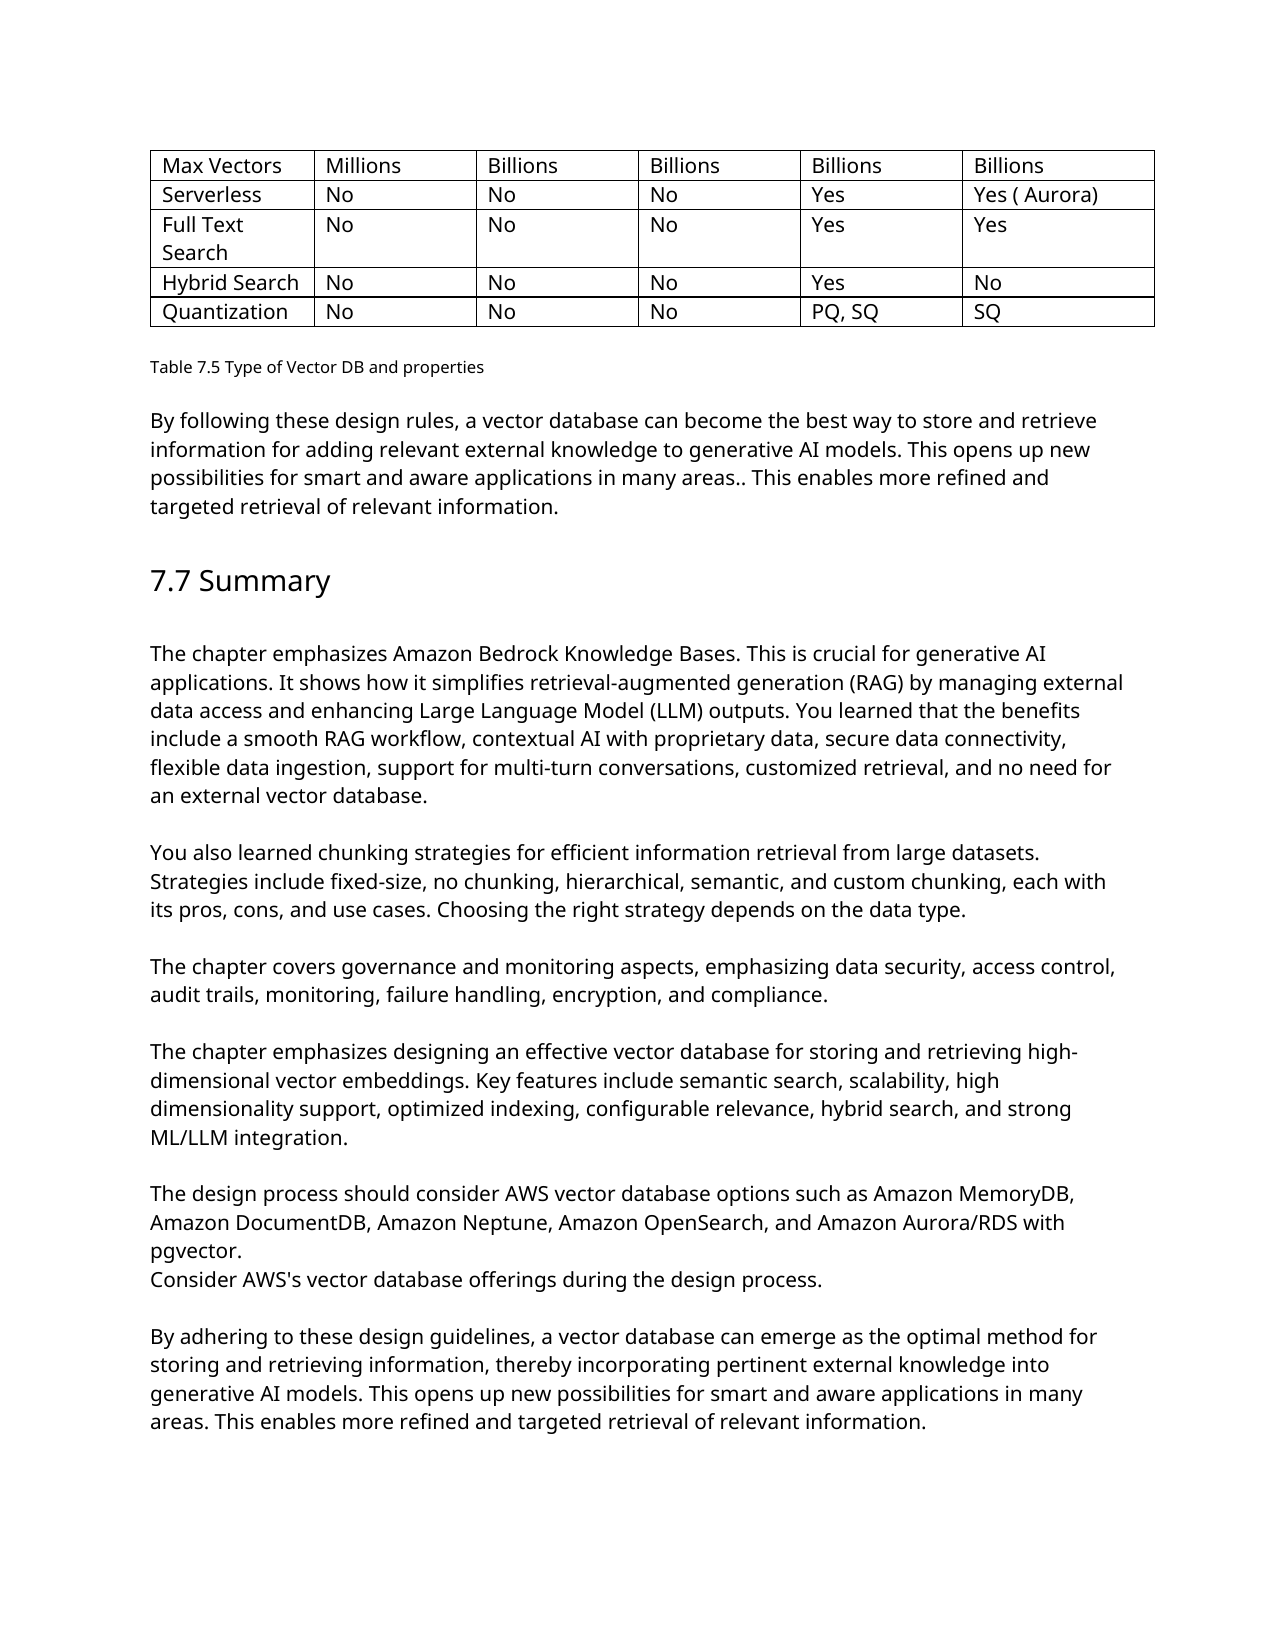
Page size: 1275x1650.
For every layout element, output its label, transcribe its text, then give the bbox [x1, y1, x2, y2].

table_cell No [477, 210, 638, 267]
table_cell Yes [801, 210, 962, 267]
table_cell No [639, 268, 800, 296]
text By adhering to these design guidelines, a vector database can emerge as the optimal method for storing and retrieving information, thereby incorporating pertinent external knowledge into generative AI models. This opens up new possibilities for smart and aware applications in many areas. This enables more refined and targeted retrieval of relevant information. [150, 1322, 1125, 1436]
table_cell No [639, 298, 800, 326]
table_cell PQ, SQ [801, 298, 962, 326]
table_cell Yes [963, 210, 1154, 267]
table_cell No [477, 181, 638, 209]
table_cell No [639, 181, 800, 209]
table_cell Millions [315, 151, 476, 179]
table_cell No [315, 210, 476, 267]
table_cell Full Text Search [151, 210, 314, 267]
text You also learned chunking strategies for efficient information retrieval from large datasets. Strategies include fixed-size, no chunking, hierarchical, semantic, and custom chunking, each with its pros, cons, and use cases. Choosing the right strategy depends on the data type. [150, 838, 1125, 924]
table_cell Yes ( Aurora) [963, 181, 1154, 209]
text The chapter covers governance and monitoring aspects, emphasizing data security, access control, audit trails, monitoring, failure handling, encryption, and compliance. [150, 952, 1125, 1009]
table_cell No [315, 268, 476, 296]
table_cell Yes [801, 181, 962, 209]
text Table 7.5 Type of Vector DB and properties [150, 355, 1125, 378]
text The design process should consider AWS vector database options such as Amazon MemoryDB, Amazon DocumentDB, Amazon Neptune, Amazon OpenSearch, and Amazon Aurora/RDS with pgvector. [150, 1179, 1125, 1265]
text By following these design rules, a vector database can become the best way to store and retrieve information for adding relevant external knowledge to generative AI models. This opens up new possibilities for smart and aware applications in many areas.. This enables more refined and targeted retrieval of relevant information. [150, 406, 1125, 520]
table_cell Billions [801, 151, 962, 179]
text 7.7 Summary [150, 560, 1125, 599]
table_cell Quantization [151, 298, 314, 326]
table_cell No [315, 181, 476, 209]
table_cell Yes [801, 268, 962, 296]
table_cell Billions [639, 151, 800, 179]
table_cell No [315, 298, 476, 326]
text The chapter emphasizes Amazon Bedrock Knowledge Bases. This is crucial for generative AI applications. It shows how it simplifies retrieval-augmented generation (RAG) by managing external data access and enhancing Large Language Model (LLM) outputs. You learned that the benefits include a smooth RAG workflow, contextual AI with proprietary data, secure data connectivity, flexible data ingestion, support for multi-turn conversations, customized retrieval, and no need for an external vector database. [150, 639, 1125, 810]
table_cell No [963, 268, 1154, 296]
table_cell Billions [477, 151, 638, 179]
table_cell No [639, 210, 800, 267]
table_cell Serverless [151, 181, 314, 209]
text Consider AWS's vector database offerings during the design process. [150, 1265, 1125, 1293]
table_cell Hybrid Search [151, 268, 314, 296]
table_cell Max Vectors [151, 151, 314, 179]
table_cell No [477, 268, 638, 296]
table_cell No [477, 298, 638, 326]
table_cell SQ [963, 298, 1154, 326]
text The chapter emphasizes designing an effective vector database for storing and retrieving high-dimensional vector embeddings. Key features include semantic search, scalability, high dimensionality support, optimized indexing, configurable relevance, hybrid search, and strong ML/LLM integration. [150, 1037, 1125, 1151]
table_cell Billions [963, 151, 1154, 179]
